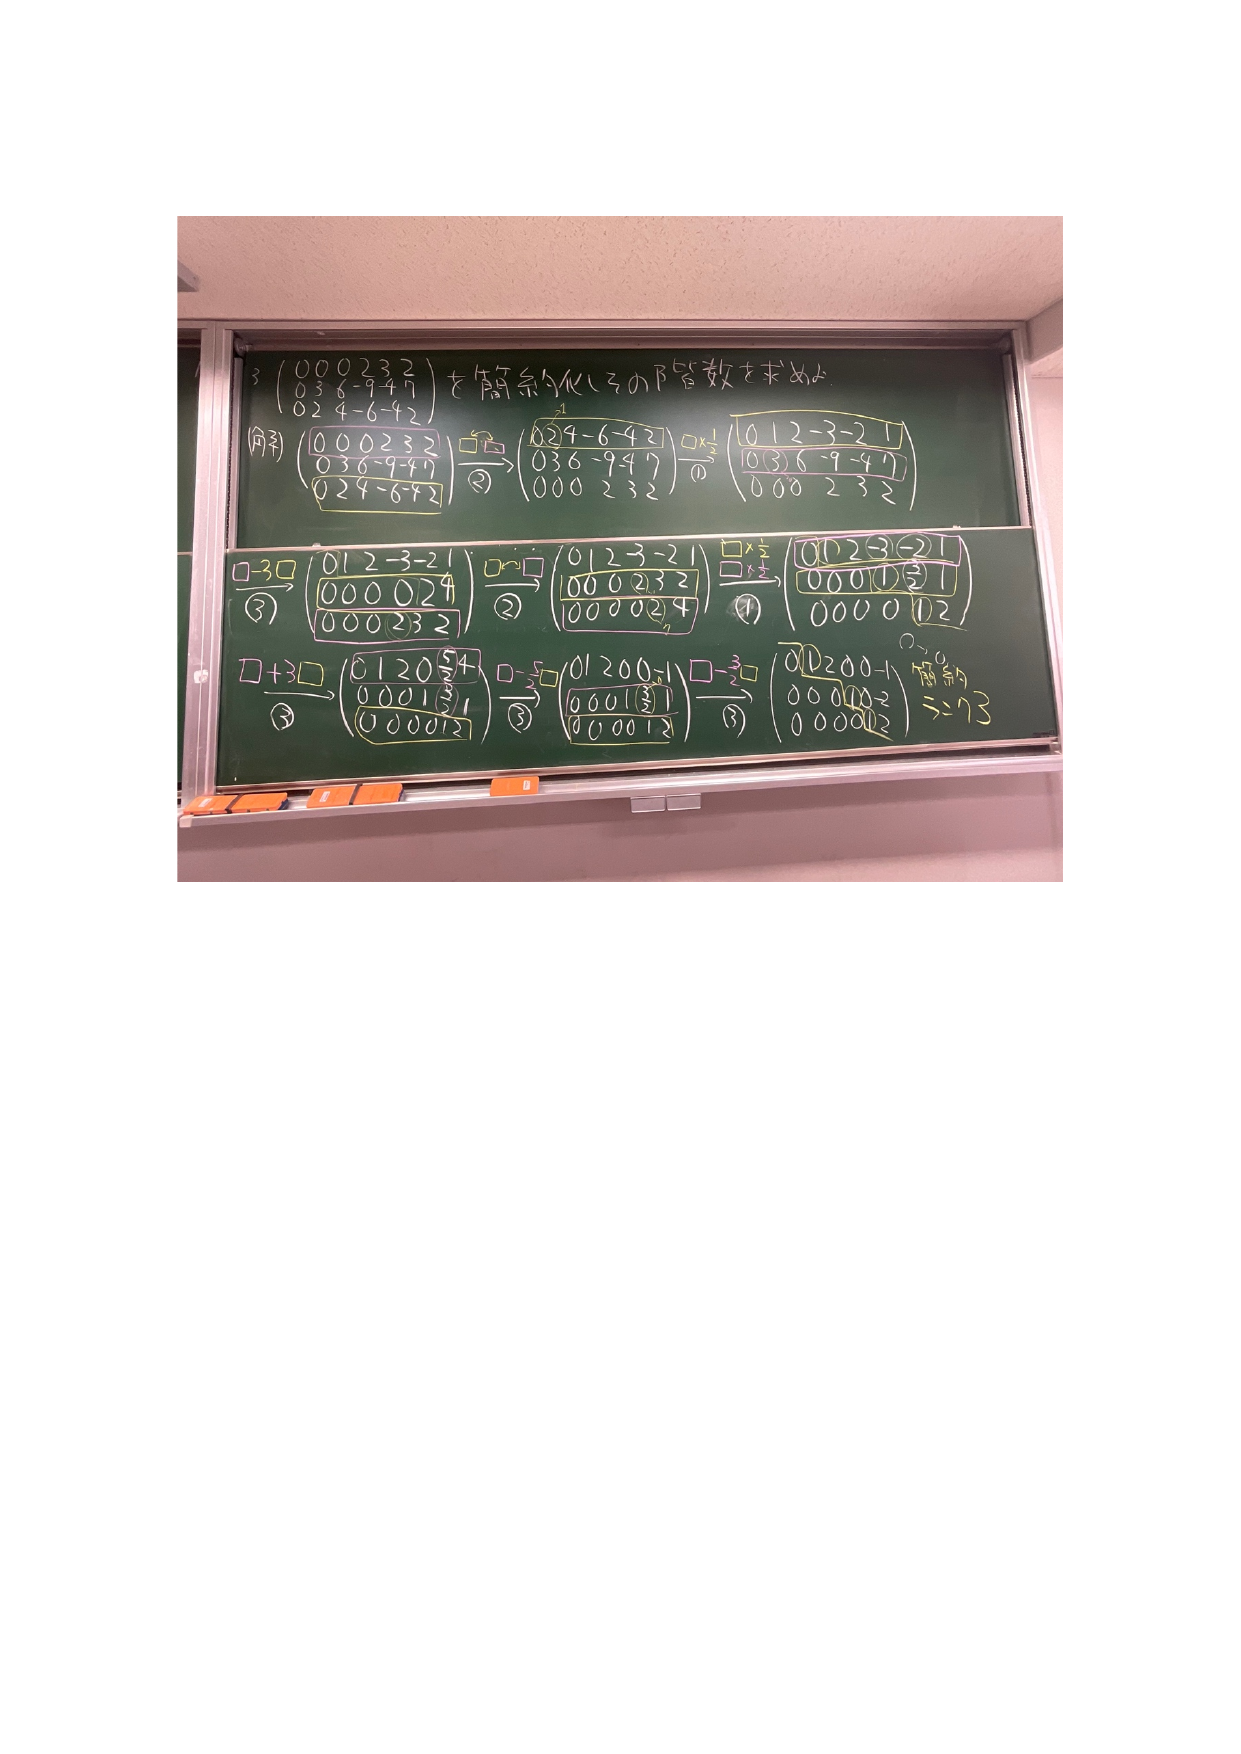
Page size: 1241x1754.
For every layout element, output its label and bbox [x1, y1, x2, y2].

picture [177, 216, 1063, 882]
